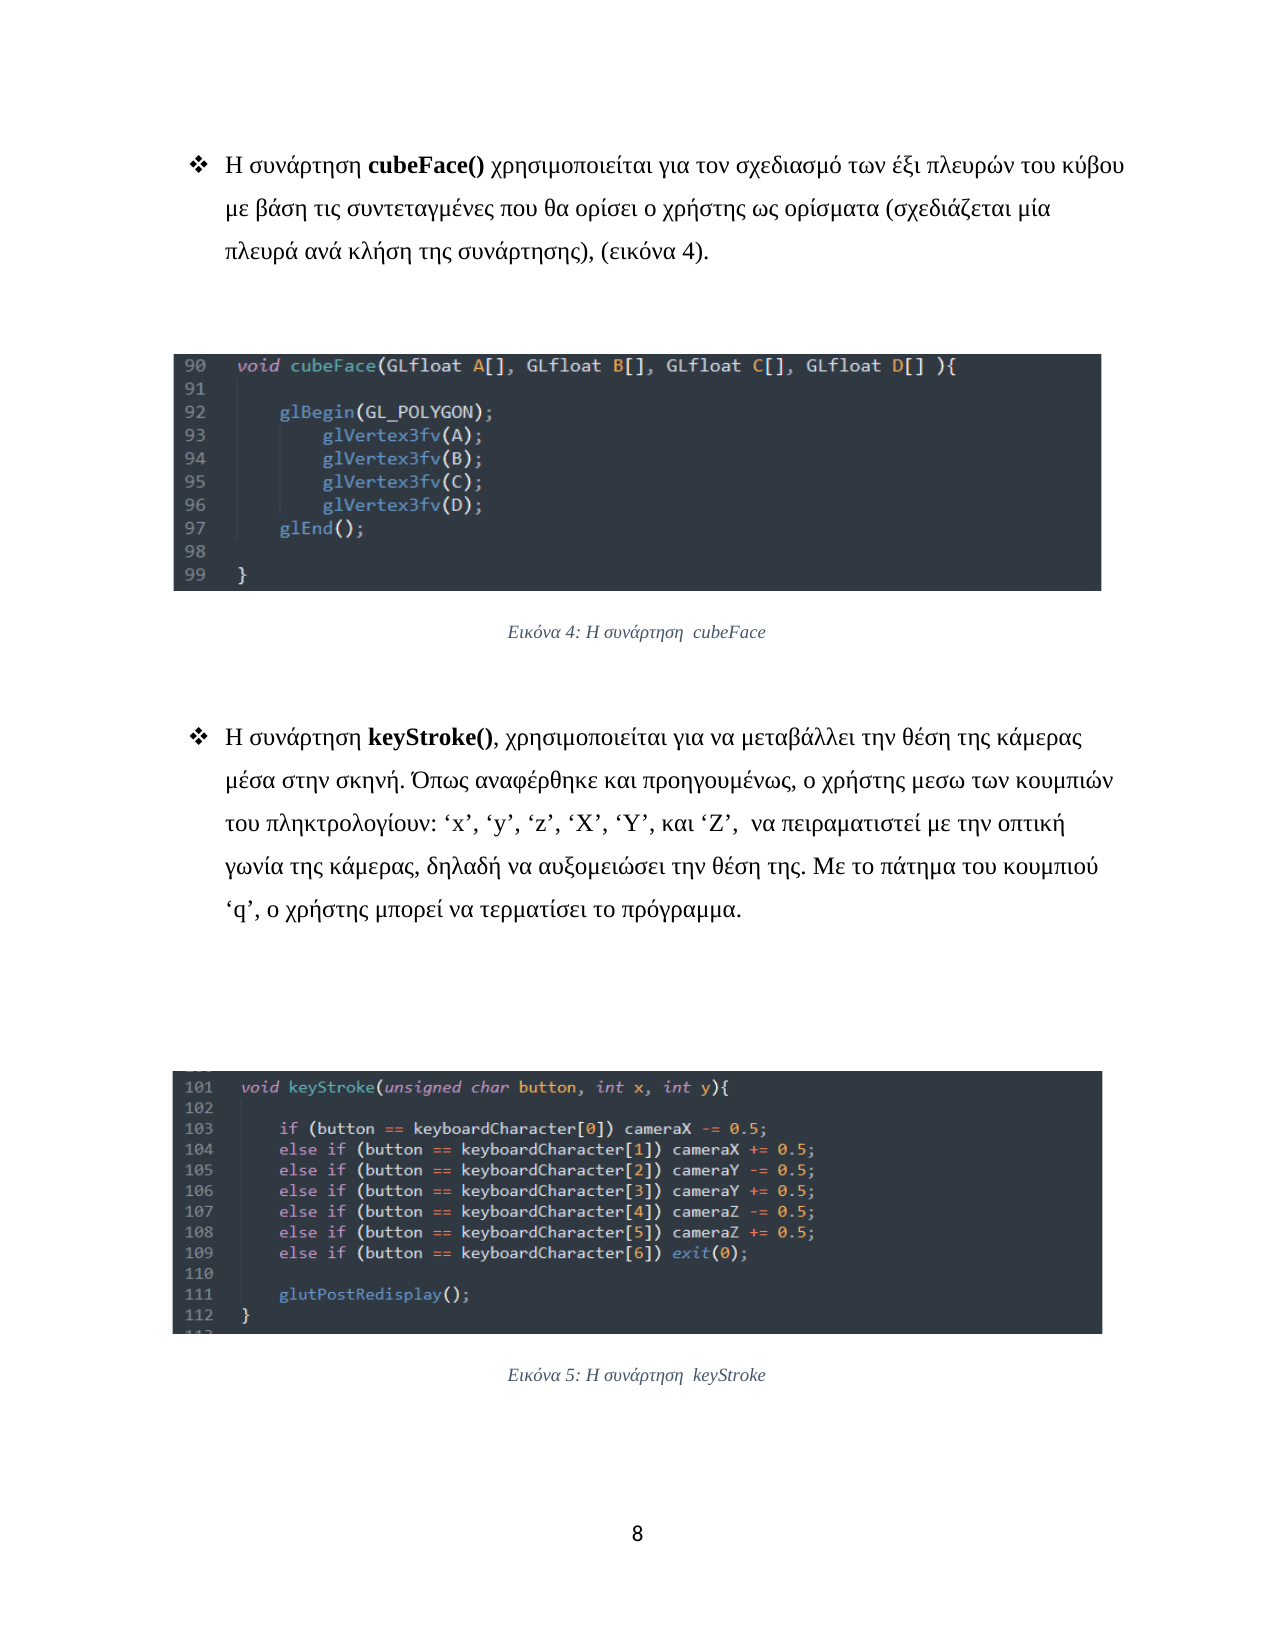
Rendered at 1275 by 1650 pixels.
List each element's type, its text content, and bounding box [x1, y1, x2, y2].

list Η συνάρτηση cubeFace() χρησιμοποιείται για τον σχεδιασμό των έξι πλευρών του κύβου με βάση τις συντεταγμένες που θα ορίσει ο χρήστης ως ορίσματα (σχεδιάζεται μία πλευρά ανά κλήση της συνάρτησης), (εικόνα 4). [187, 150, 1125, 265]
text Εικόνα 5: Η συνάρτηση keyStroke [150, 1364, 1125, 1386]
picture [173, 354, 1102, 591]
list Η συνάρτηση keyStroke(), χρησιμοποιείται για να μεταβάλλει την θέση της κάμερας μέσα στην σκηνή. Όπως αναφέρθηκε και προηγουμένως, ο χρήστης μεσω των κουμπιών του πληκτρολογίουν: ‘x’, ‘y’, ‘z’, ‘X’, ‘Y’, και ‘Z’, να πειραματιστεί με την οπτική γωνία της κάμερας, δηλαδή να αυξομειώσει την θέση της. Με το πάτημα του κουμπιού ‘q’, ο χρήστης μπορεί να τερματίσει το πρόγραμμα. [187, 722, 1125, 923]
picture [172, 1071, 1103, 1334]
text Εικόνα 4: Η συνάρτηση cubeFace [150, 621, 1125, 642]
